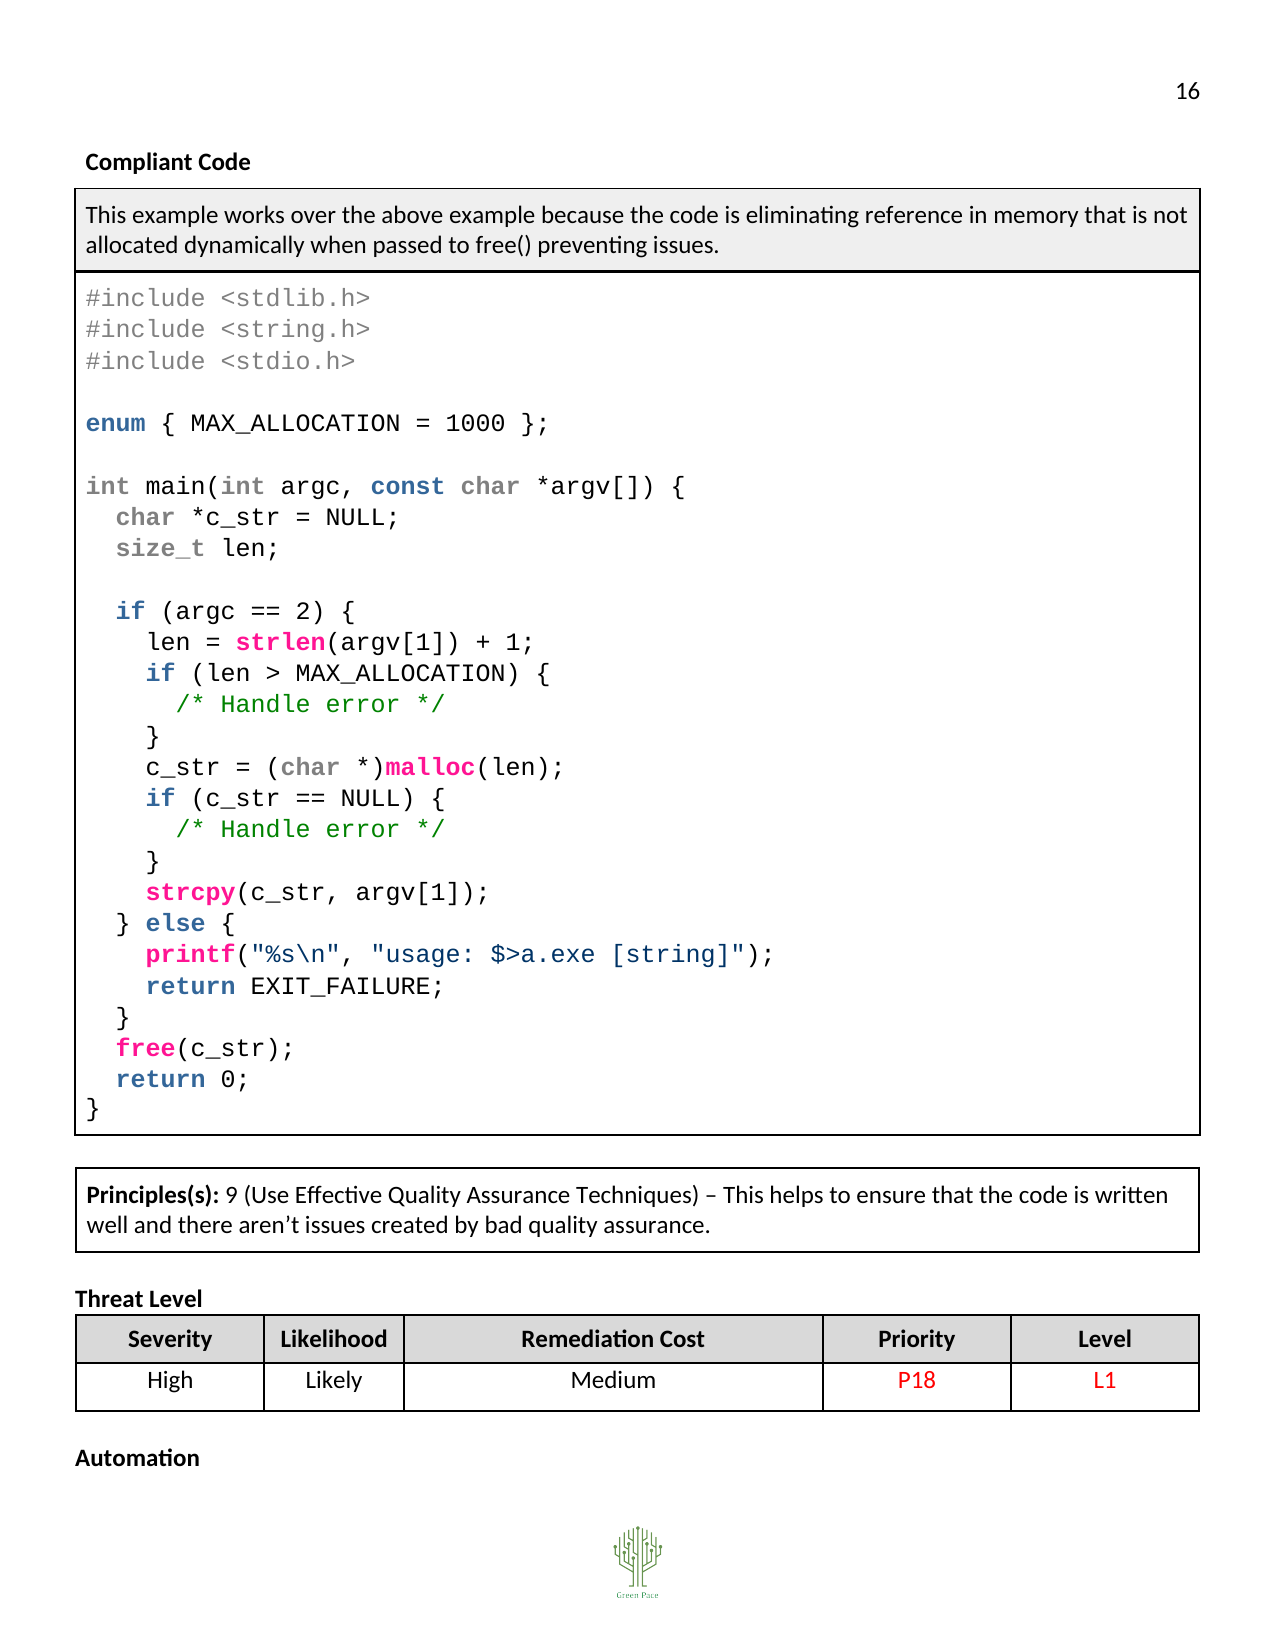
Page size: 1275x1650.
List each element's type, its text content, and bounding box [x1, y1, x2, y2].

table_header Level [1012, 1316, 1198, 1362]
table_cell #include <stdlib.h> #include <string.h> #include <stdio.h> enum { MAX_ALLOCATION = 1000 }; int main(int argc, const char *argv[]) { char *c_str = NULL; size_t len; if (argc == 2) { len = strlen(argv[1]) + 1; if (len > MAX_ALLOCATION) { /* Handle error */ } c_str = (char *)malloc(len); if (c_str == NULL) { /* Handle error */ } strcpy(c_str, argv[1]); } else { printf("%s\n", "usage: $>a.exe [string]"); return EXIT_FAILURE; } free(c_str); return 0; } [76, 273, 1199, 1134]
text Threat Level [75, 1283, 1200, 1314]
table_header Remediation Cost [405, 1316, 822, 1362]
table_header Principles(s): 9 (Use Effective Quality Assurance Techniques) – This helps to ensure that the code is written well and there aren’t issues created by bad quality assurance. [77, 1169, 1198, 1251]
table_header Compliant Code [75, 136, 1200, 187]
table_header Priority [824, 1316, 1010, 1362]
table_cell L1 [1012, 1364, 1198, 1409]
text Automation [75, 1442, 1200, 1473]
table_cell High [77, 1364, 263, 1409]
picture [605, 1521, 670, 1606]
table_cell This example works over the above example because the code is eliminating reference in memory that is not allocated dynamically when passed to free() preventing issues. [76, 189, 1199, 270]
table_cell Likely [265, 1364, 403, 1409]
table_cell Medium [405, 1364, 822, 1409]
table_header Likelihood [265, 1316, 403, 1362]
table_cell P18 [824, 1364, 1010, 1409]
table_header Severity [77, 1316, 263, 1362]
